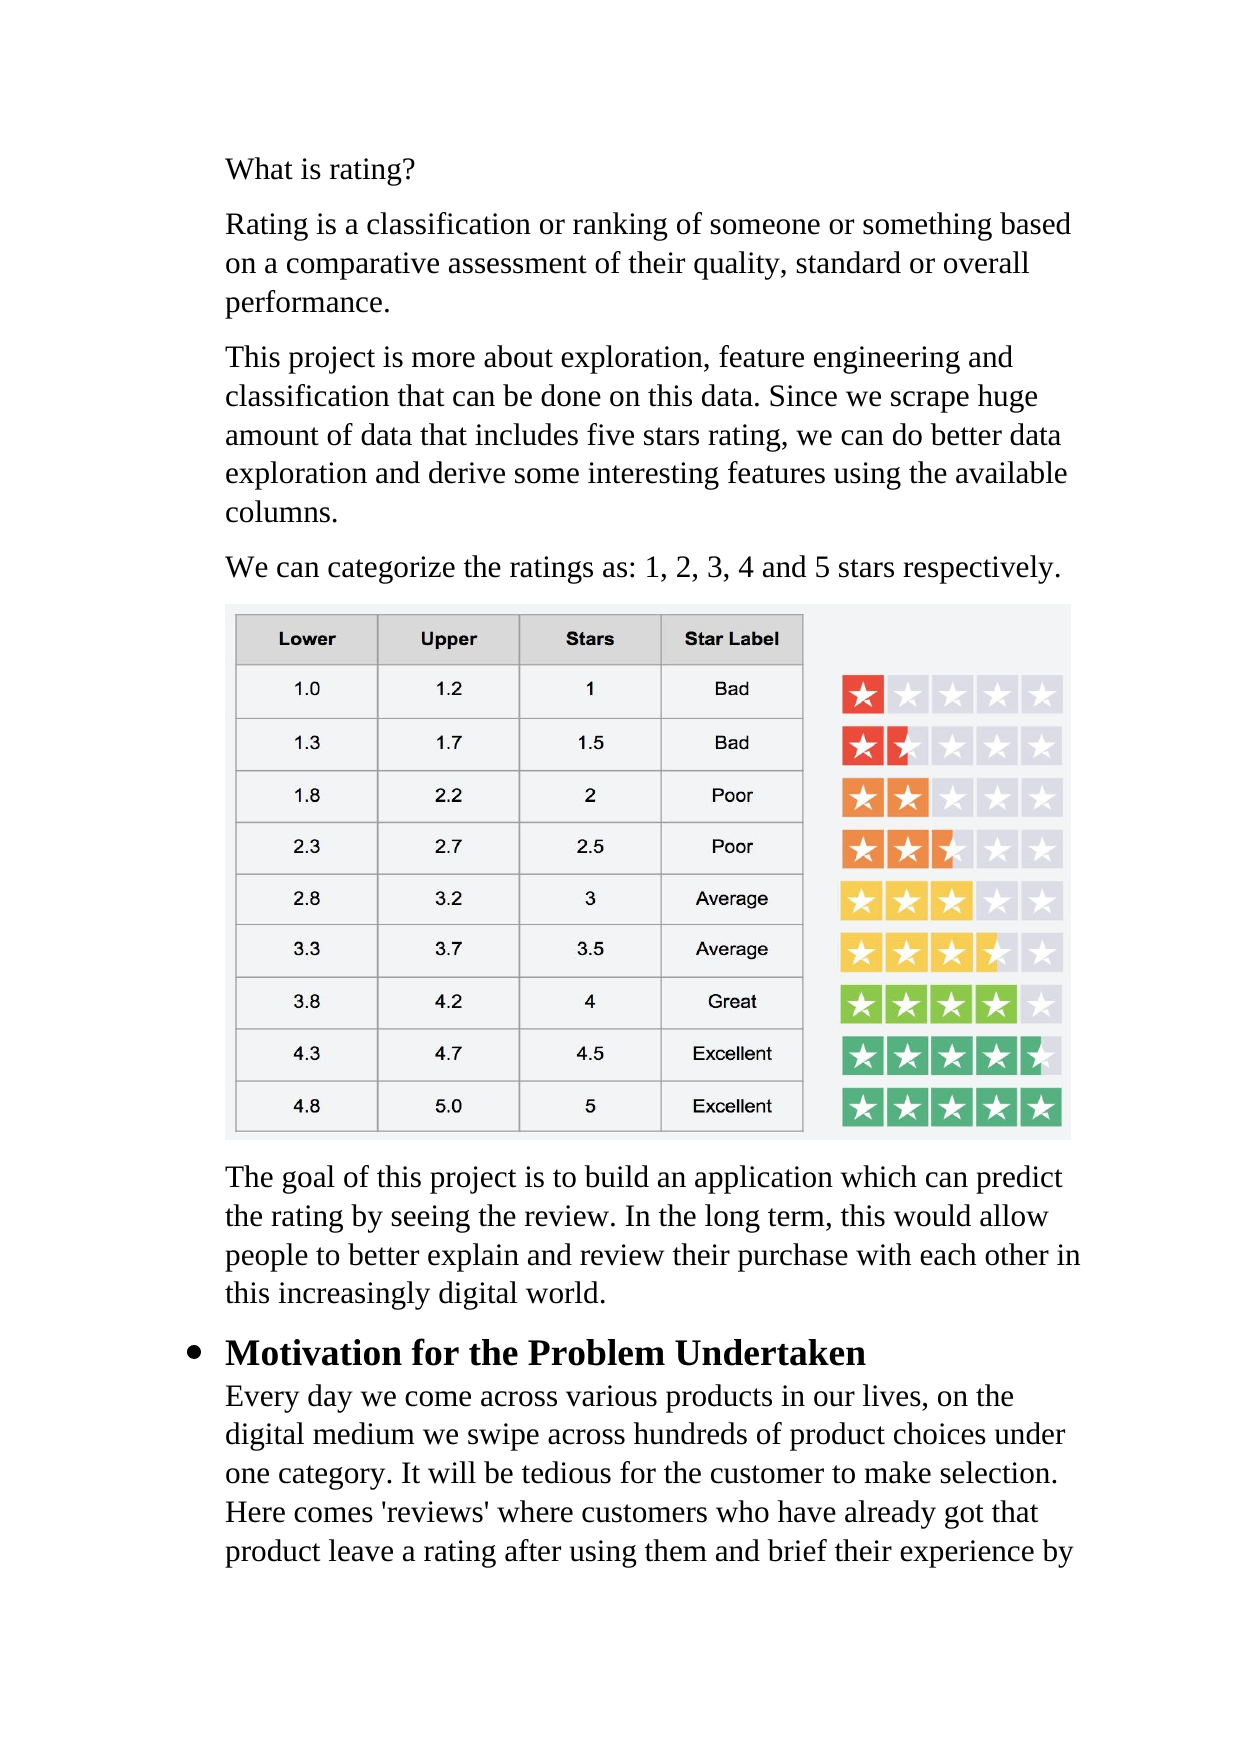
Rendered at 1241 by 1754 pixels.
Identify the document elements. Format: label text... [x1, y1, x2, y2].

text Rating is a classification or ranking of someone or something based on a comparative assessment of their quality, standard or overall performance. [225, 205, 1090, 319]
text The goal of this project is to build an application which can predict the rating by seeing the review. In the long term, this would allow people to better explain and review their purchase with each other in this increasingly digital world. [225, 1158, 1090, 1311]
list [225, 1377, 1090, 1568]
picture [225, 604, 1072, 1140]
text What is rating? [225, 150, 1090, 186]
text This project is more about exploration, feature engineering and classification that can be done on this data. Since we scrape huge amount of data that includes five stars rating, we can do better data exploration and derive some interesting features using the available columns. [225, 338, 1090, 529]
text We can categorize the ratings as: 1, 2, 3, 4 and 5 stars respectively. [225, 549, 1090, 585]
list Motivation for the Problem Undertaken [187, 1330, 1090, 1373]
